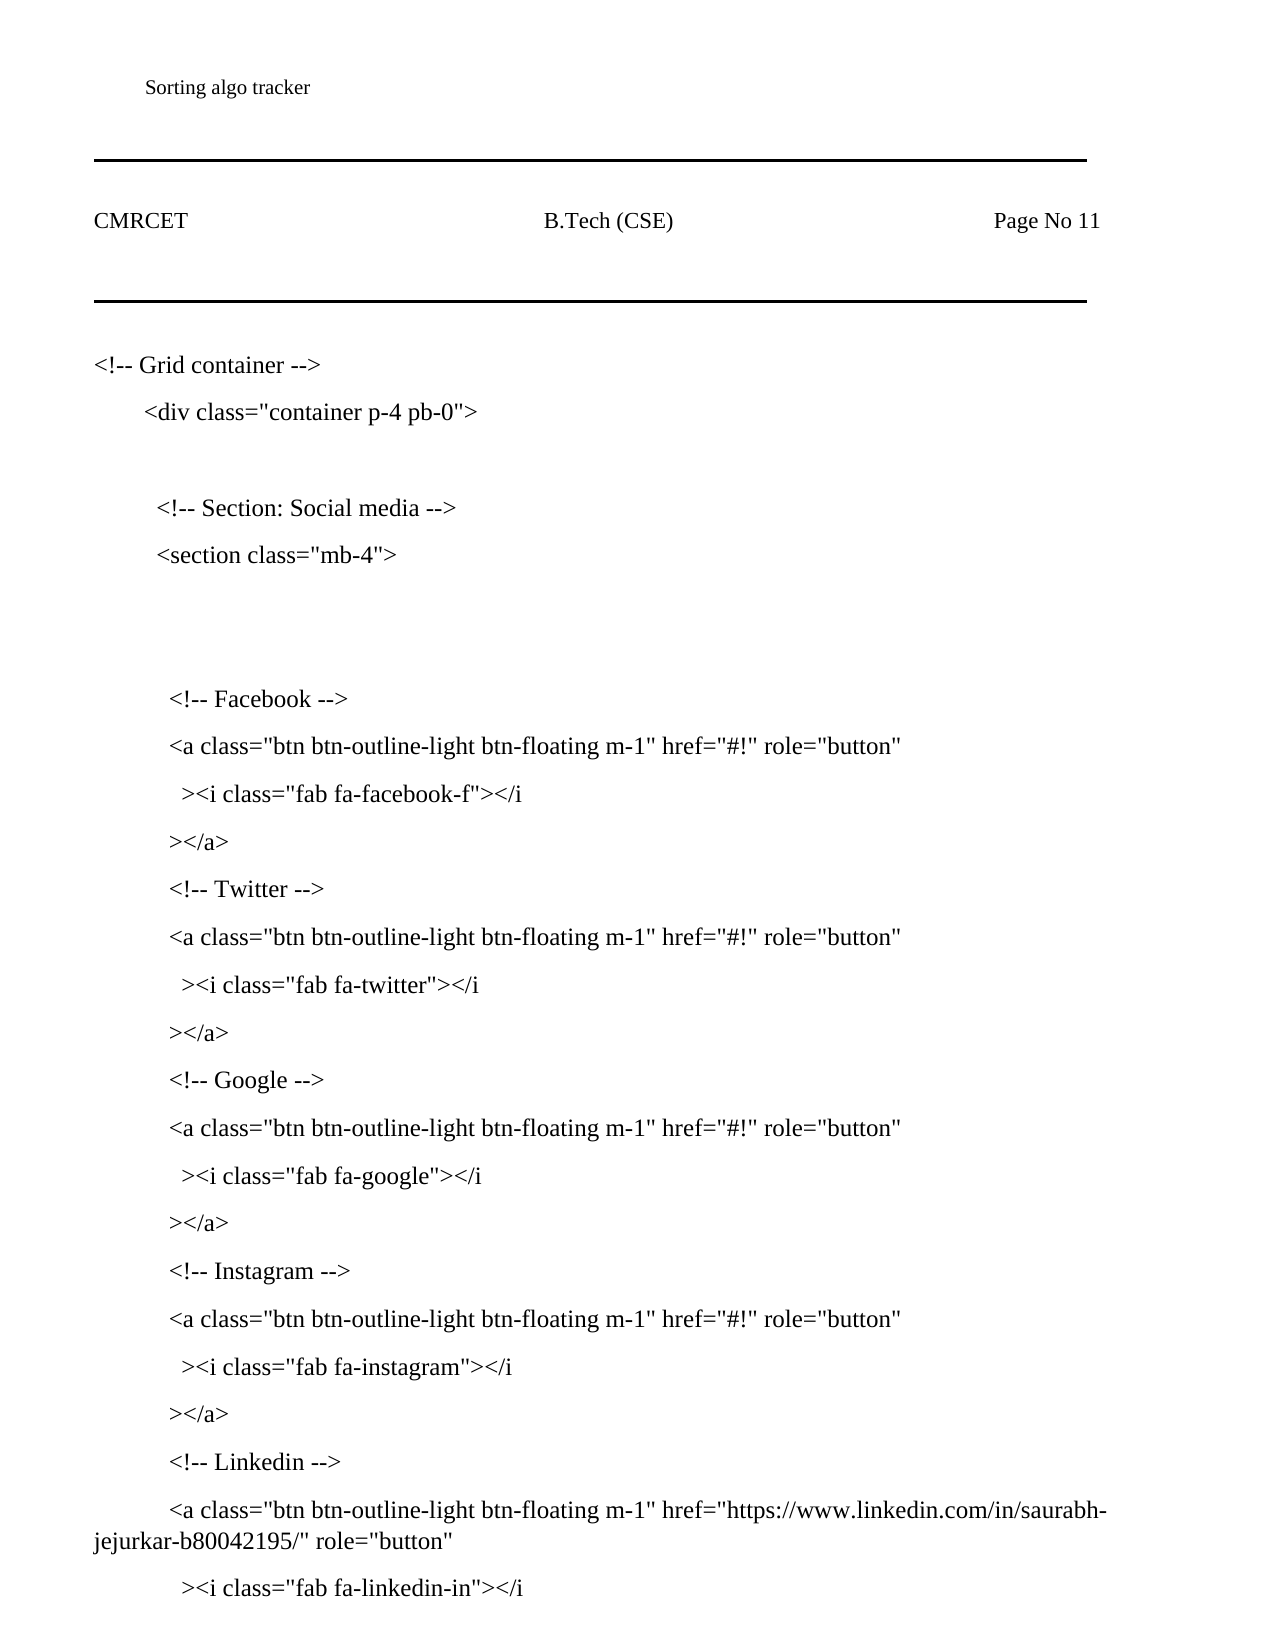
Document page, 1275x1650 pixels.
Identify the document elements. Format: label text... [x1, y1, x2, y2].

text ><i class="fab fa-instagram"></i [94, 1352, 1122, 1380]
text <!-- Twitter --> [94, 874, 1122, 903]
text CMRCET B.Tech (CSE) Page No 11 [94, 207, 1122, 233]
text ></a> [94, 1399, 1122, 1428]
text ></a> [94, 1018, 1122, 1046]
text ></a> [94, 827, 1122, 856]
text <!-- Section: Social media --> [94, 493, 1122, 522]
text ><i class="fab fa-google"></i [94, 1161, 1122, 1189]
text <!-- Facebook --> [94, 684, 1122, 712]
text <a class="btn btn-outline-light btn-floating m-1" href="https://www.linkedin.com/in/saurabh-jejurkar-b80042195/" role="button" [94, 1495, 1122, 1554]
text <a class="btn btn-outline-light btn-floating m-1" href="#!" role="button" [94, 1304, 1122, 1333]
text <div class="container p-4 pb-0"> [94, 397, 1122, 426]
text <!-- Grid container --> [94, 300, 1122, 378]
text <!-- Google --> [94, 1065, 1122, 1094]
text <!-- Linkedin --> [94, 1447, 1122, 1476]
text <!-- Instagram --> [94, 1256, 1122, 1285]
text ><i class="fab fa-linkedin-in"></i [94, 1573, 1122, 1602]
text <a class="btn btn-outline-light btn-floating m-1" href="#!" role="button" [94, 731, 1122, 760]
text ><i class="fab fa-twitter"></i [94, 970, 1122, 999]
text <a class="btn btn-outline-light btn-floating m-1" href="#!" role="button" [94, 922, 1122, 951]
text ><i class="fab fa-facebook-f"></i [94, 779, 1122, 808]
text <section class="mb-4"> [94, 541, 1122, 569]
text ></a> [94, 1208, 1122, 1237]
text <a class="btn btn-outline-light btn-floating m-1" href="#!" role="button" [94, 1113, 1122, 1142]
